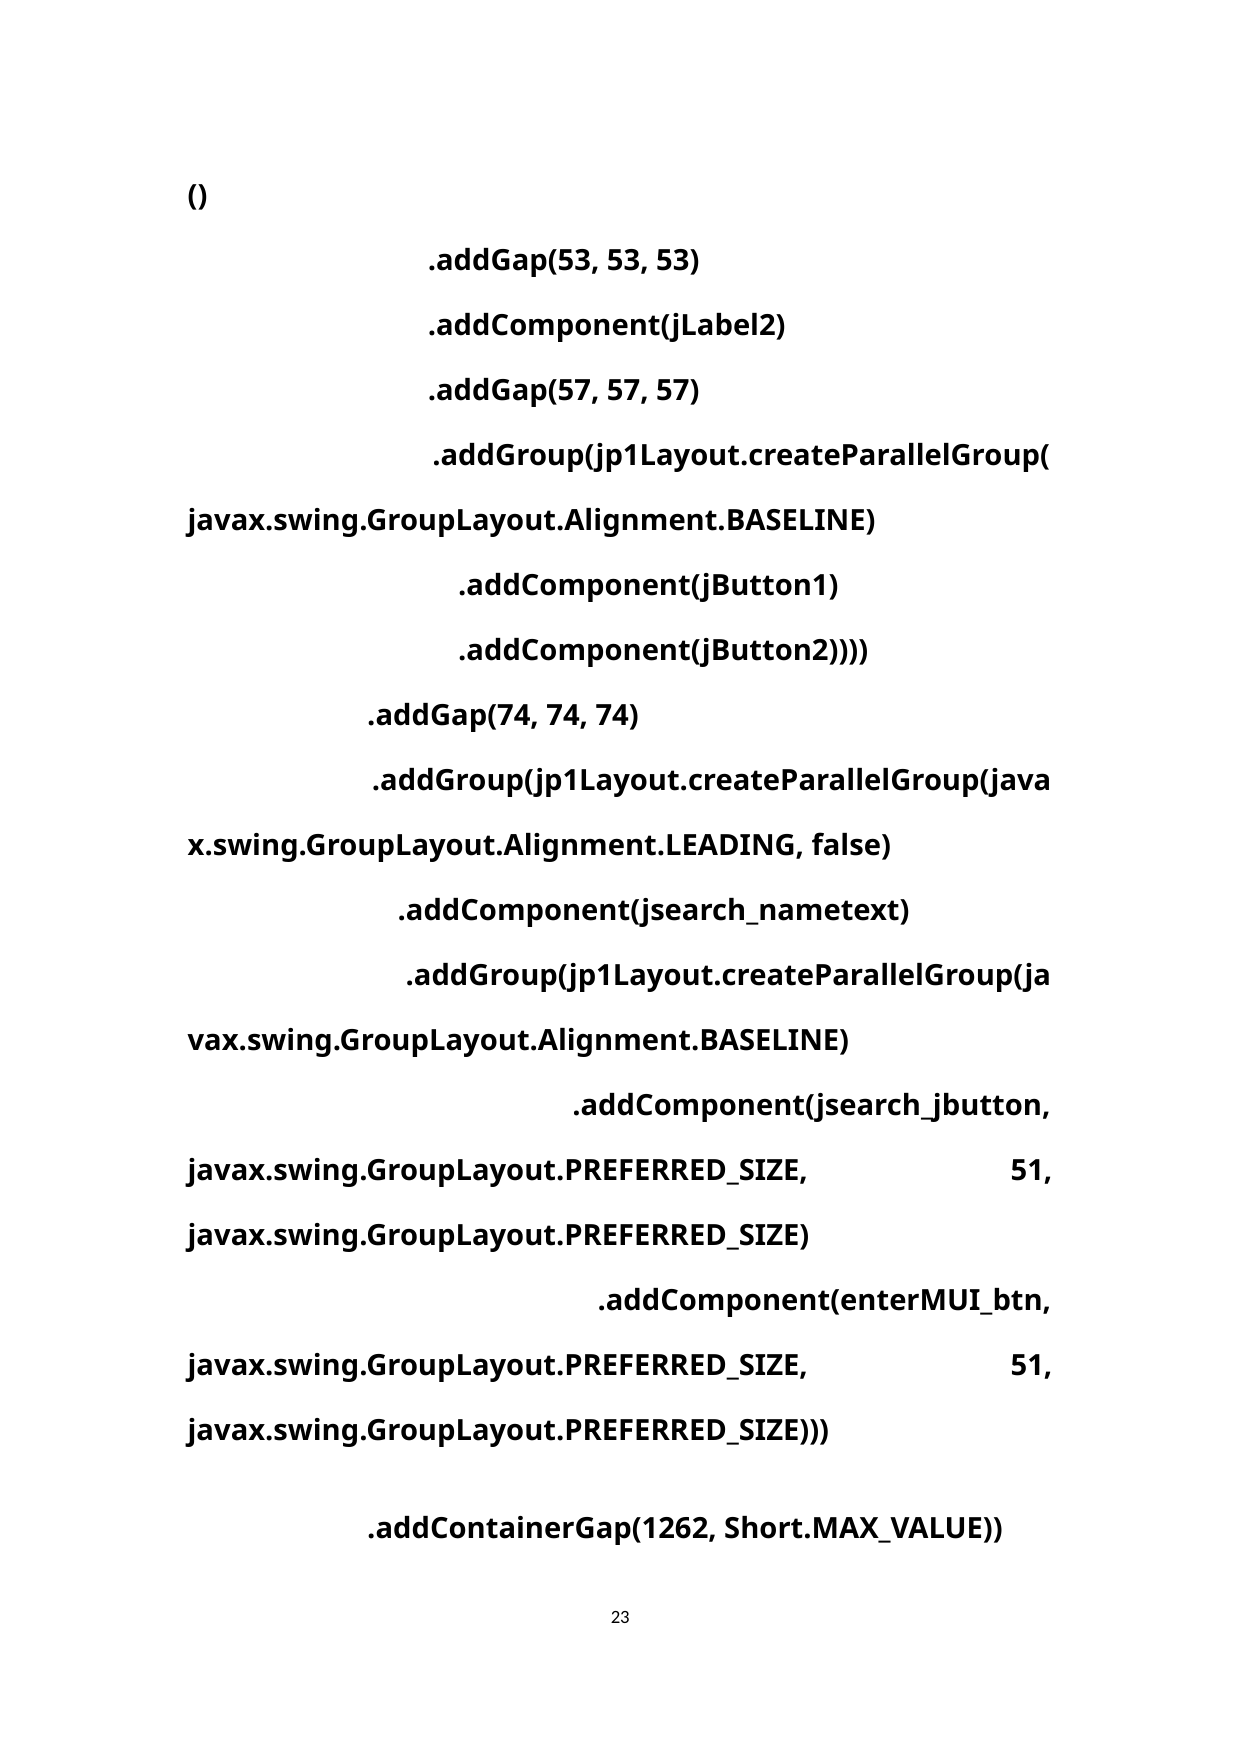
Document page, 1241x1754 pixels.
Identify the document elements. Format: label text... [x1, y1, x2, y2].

text .addGap(57, 57, 57) [187, 357, 1053, 422]
text .addComponent(jButton2)))) [187, 617, 1053, 682]
text .addComponent(enterMUI_btn, javax.swing.GroupLayout.PREFERRED_SIZE, 51, javax.swing.GroupLayout.PREFERRED_SIZE))) [187, 1267, 1053, 1462]
text .addGap(53, 53, 53) [187, 227, 1053, 292]
text .addComponent(jsearch_jbutton, javax.swing.GroupLayout.PREFERRED_SIZE, 51, javax.swing.GroupLayout.PREFERRED_SIZE) [187, 1072, 1053, 1267]
text .addGroup(jp1Layout.createParallelGroup(javax.swing.GroupLayout.Alignment.LEADING, false) [187, 747, 1053, 877]
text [187, 162, 1053, 227]
text .addComponent(jLabel2) [187, 292, 1053, 357]
text .addGroup(jp1Layout.createParallelGroup(javax.swing.GroupLayout.Alignment.BASELINE) [187, 422, 1053, 552]
text .addGap(74, 74, 74) [187, 682, 1053, 747]
text .addContainerGap(1262, Short.MAX_VALUE)) [187, 1494, 1053, 1559]
text .addComponent(jButton1) [187, 552, 1053, 617]
text .addGroup(jp1Layout.createParallelGroup(javax.swing.GroupLayout.Alignment.BASELINE) [187, 942, 1053, 1072]
text .addComponent(jsearch_nametext) [187, 877, 1053, 942]
